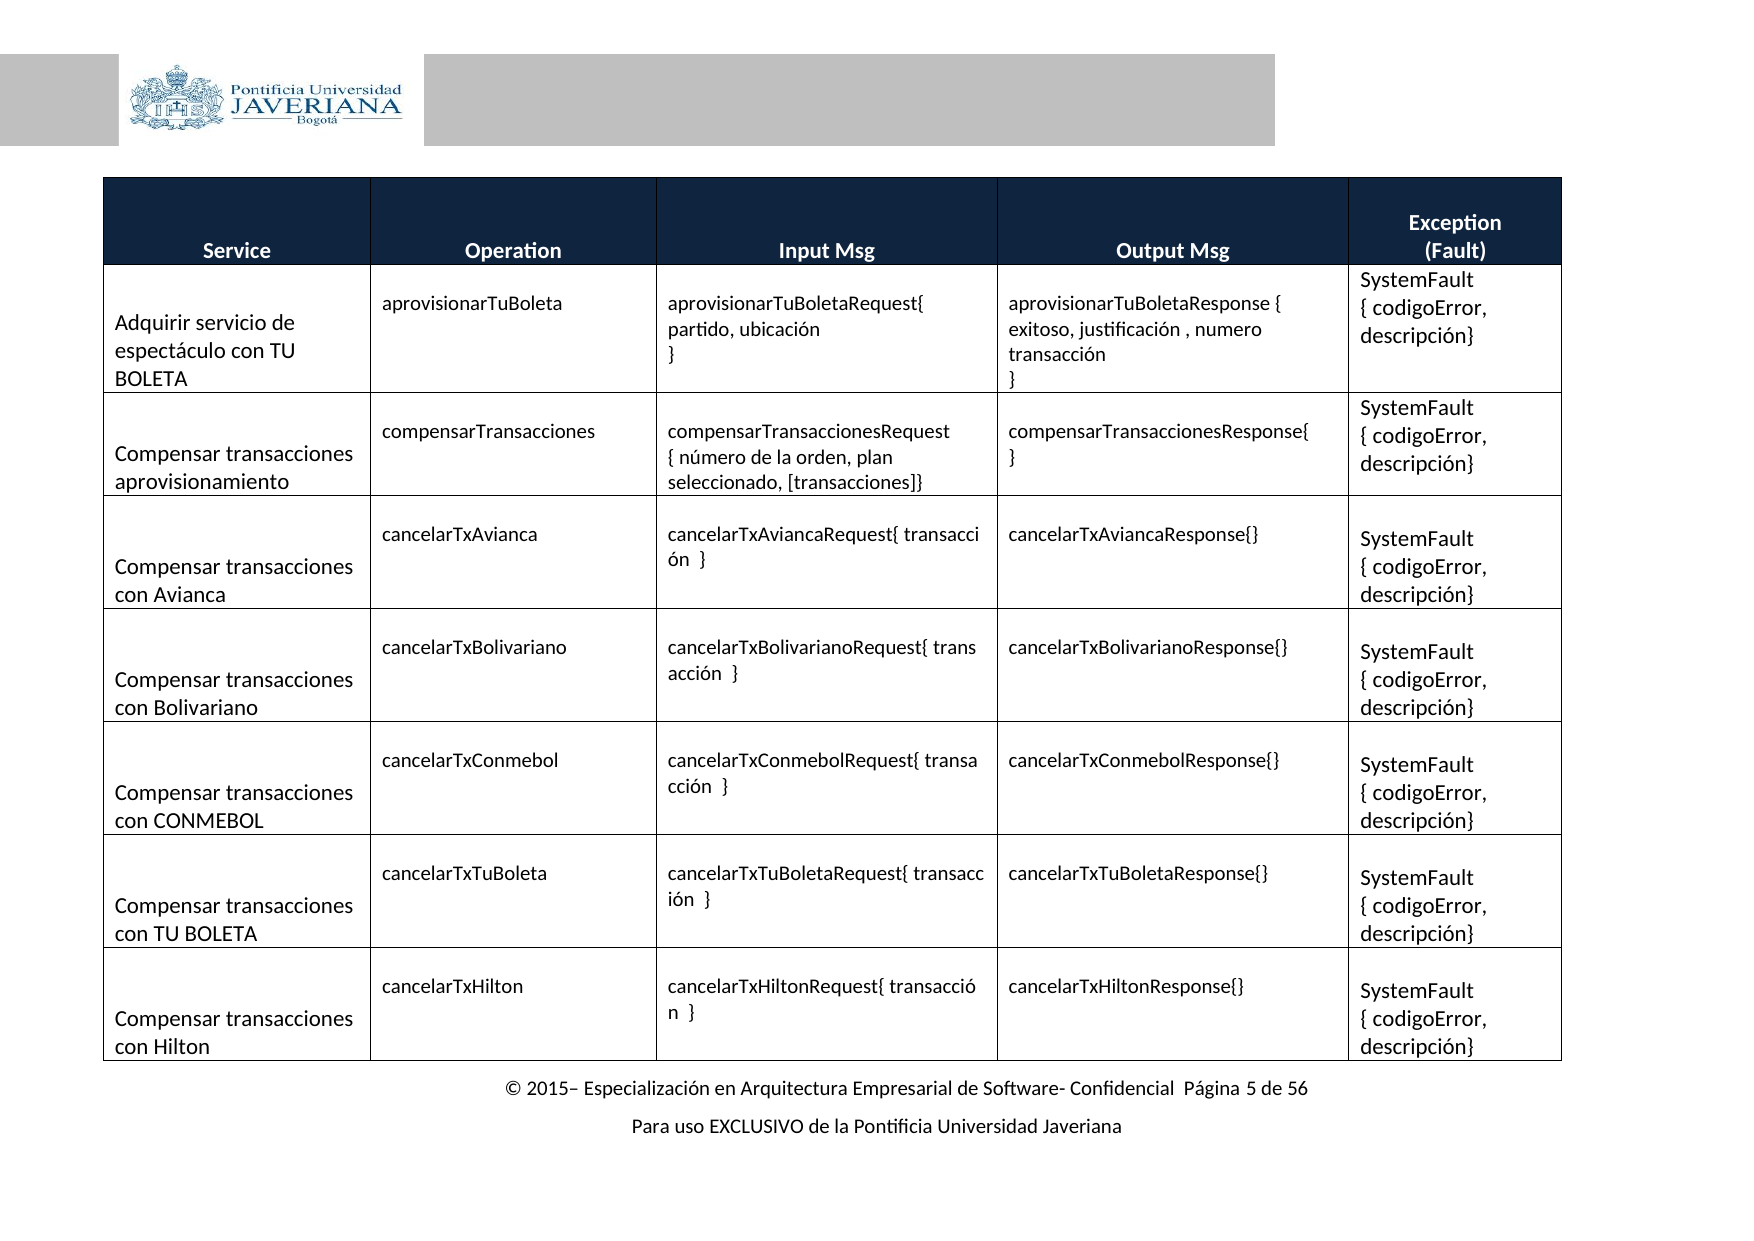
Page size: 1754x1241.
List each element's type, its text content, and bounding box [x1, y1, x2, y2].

table_cell aprovisionarTuBoleta [371, 265, 656, 392]
table_cell SystemFault { codigoError, descripción} [1349, 496, 1561, 608]
table_cell cancelarTxHilton [371, 948, 656, 1060]
table_header Operation [371, 178, 656, 264]
table_cell cancelarTxBolivarianoResponse{} [998, 609, 1348, 721]
table_cell SystemFault { codigoError, descripción} [1349, 393, 1561, 495]
table_cell Compensar transacciones con Bolivariano [104, 609, 370, 721]
table_cell Compensar transacciones con TU BOLETA [104, 835, 370, 947]
table_cell SystemFault { codigoError, descripción} [1349, 609, 1561, 721]
picture [118, 48, 424, 146]
table_header Input Msg [657, 178, 997, 264]
table_cell cancelarTxAvianca [371, 496, 656, 608]
table_cell cancelarTxBolivarianoRequest{ transacción } [657, 609, 997, 721]
table_cell Compensar transacciones aprovisionamiento [104, 393, 370, 495]
table_header Service [104, 178, 370, 264]
table_cell compensarTransacciones [371, 393, 656, 495]
table_cell Compensar transacciones con Hilton [104, 948, 370, 1060]
table_cell cancelarTxConmebolResponse{} [998, 722, 1348, 834]
table_cell SystemFault { codigoError, descripción} [1349, 948, 1561, 1060]
table_cell cancelarTxAviancaRequest{ transacción } [657, 496, 997, 608]
table_cell compensarTransaccionesRequest { número de la orden, plan seleccionado, [transacciones]} [657, 393, 997, 495]
table_cell Compensar transacciones con CONMEBOL [104, 722, 370, 834]
table_cell cancelarTxConmebolRequest{ transacción } [657, 722, 997, 834]
table_cell cancelarTxConmebol [371, 722, 656, 834]
table_cell SystemFault { codigoError, descripción} [1349, 265, 1561, 392]
table_cell compensarTransaccionesResponse{ } [998, 393, 1348, 495]
table_cell Adquirir servicio de espectáculo con TU BOLETA [104, 265, 370, 392]
table_cell cancelarTxTuBoletaResponse{} [998, 835, 1348, 947]
table_cell aprovisionarTuBoletaRequest{ partido, ubicación } [657, 265, 997, 392]
table_cell Compensar transacciones con Avianca [104, 496, 370, 608]
table_cell aprovisionarTuBoletaResponse { exitoso, justificación , numero transacción } [998, 265, 1348, 392]
table_header Output Msg [998, 178, 1348, 264]
table_cell cancelarTxTuBoletaRequest{ transacción } [657, 835, 997, 947]
table_cell cancelarTxHiltonRequest{ transacción } [657, 948, 997, 1060]
table_header Exception (Fault) [1349, 178, 1561, 264]
table_cell cancelarTxBolivariano [371, 609, 656, 721]
table_cell SystemFault { codigoError, descripción} [1349, 835, 1561, 947]
table_cell cancelarTxAviancaResponse{} [998, 496, 1348, 608]
table_cell cancelarTxHiltonResponse{} [998, 948, 1348, 1060]
table_cell SystemFault { codigoError, descripción} [1349, 722, 1561, 834]
table_cell cancelarTxTuBoleta [371, 835, 656, 947]
